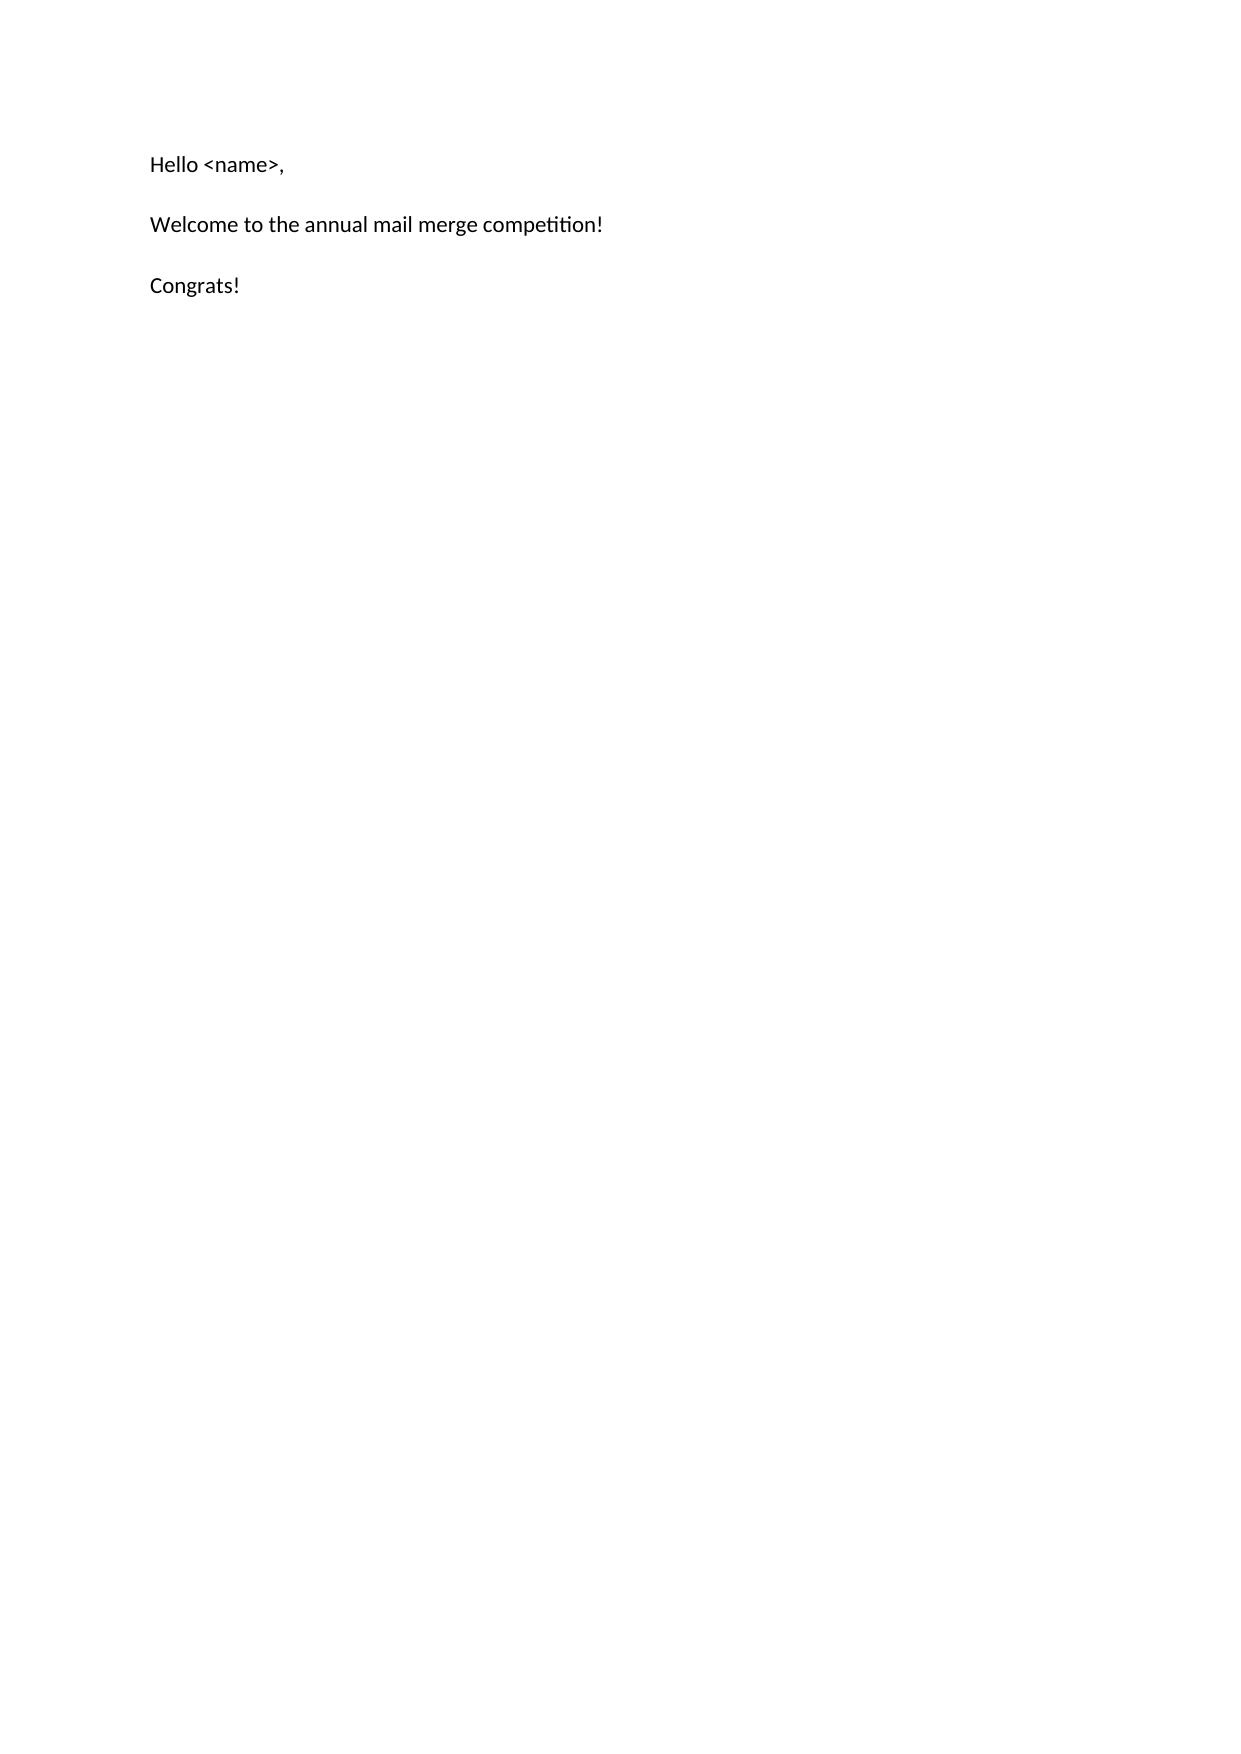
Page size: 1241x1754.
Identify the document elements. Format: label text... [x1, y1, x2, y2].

text Congrats! [150, 271, 1090, 299]
text Hello <name>, [150, 150, 1090, 178]
text Welcome to the annual mail merge competition! [150, 210, 1090, 238]
